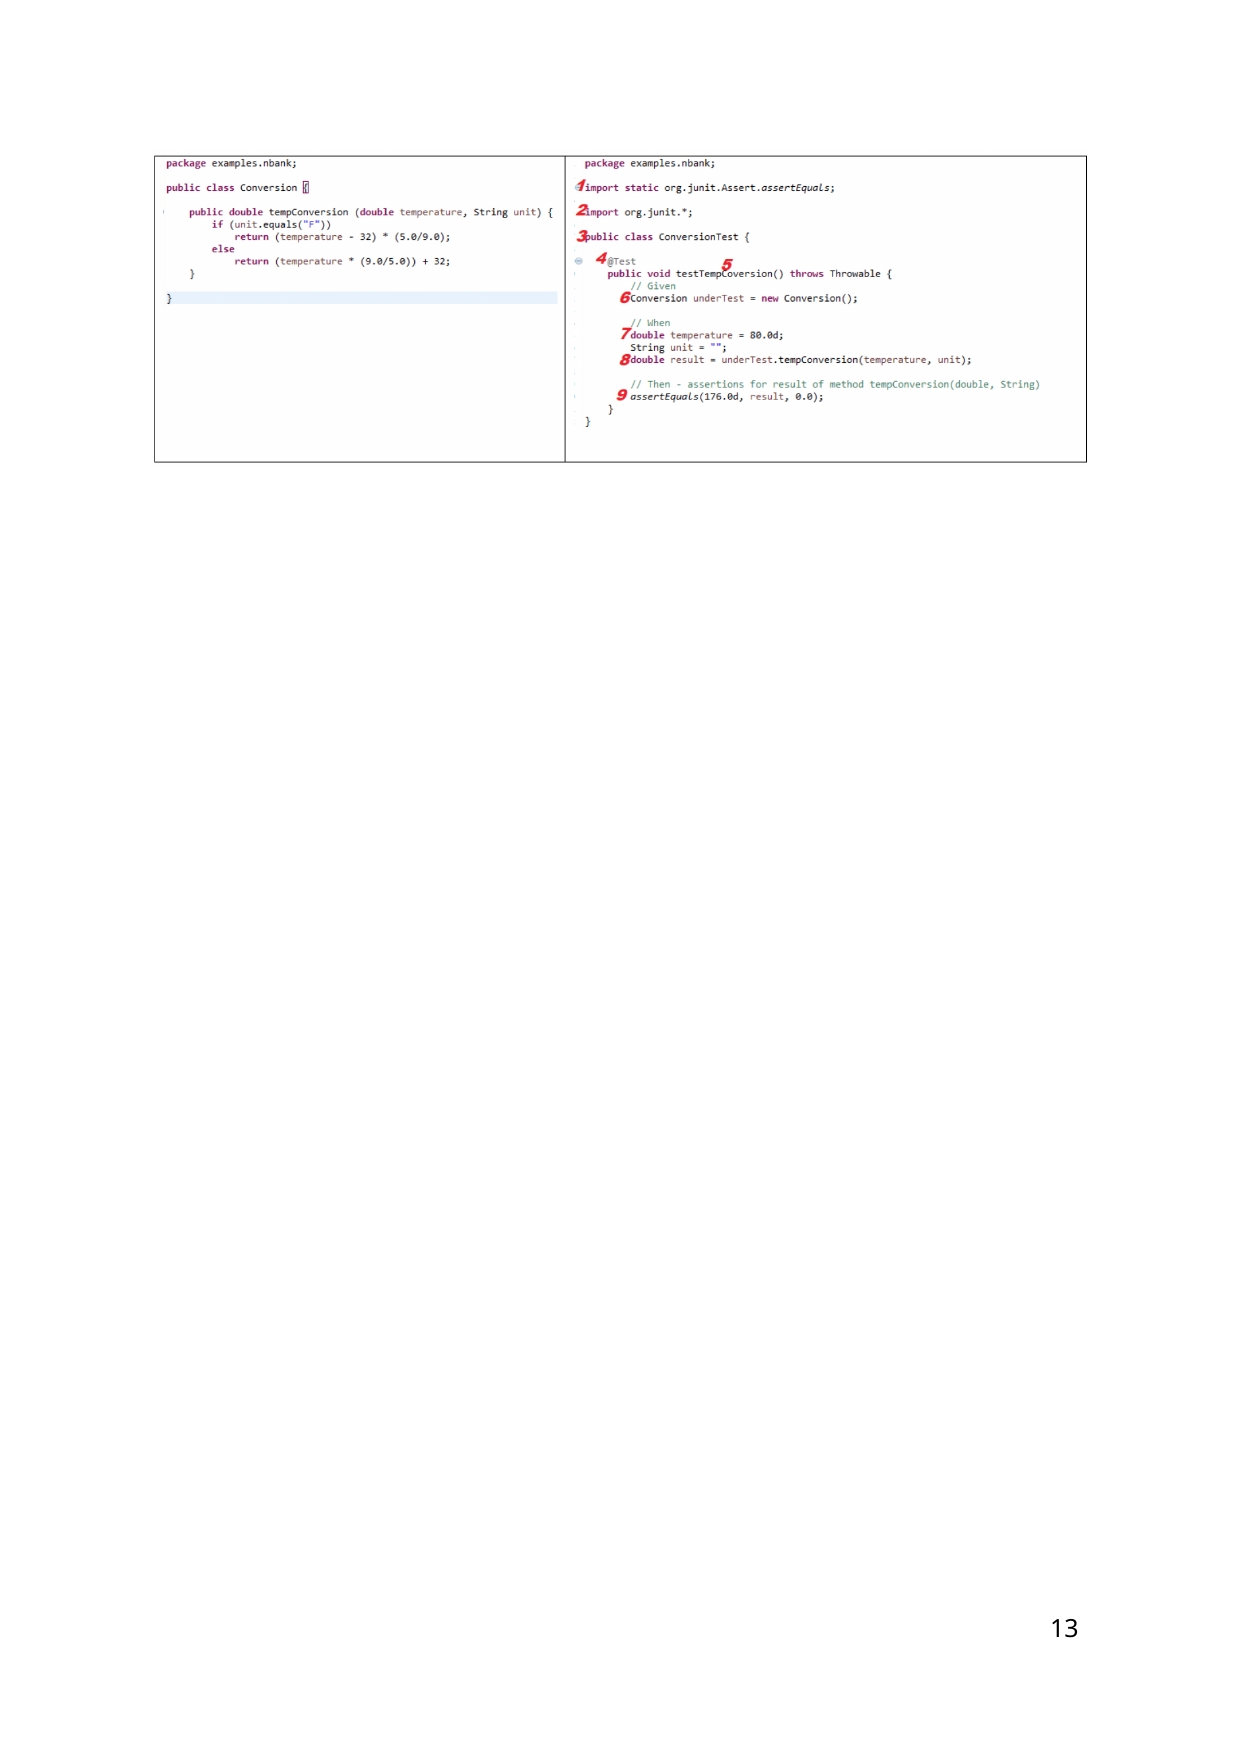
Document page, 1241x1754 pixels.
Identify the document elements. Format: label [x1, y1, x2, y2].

picture [150, 150, 1089, 468]
